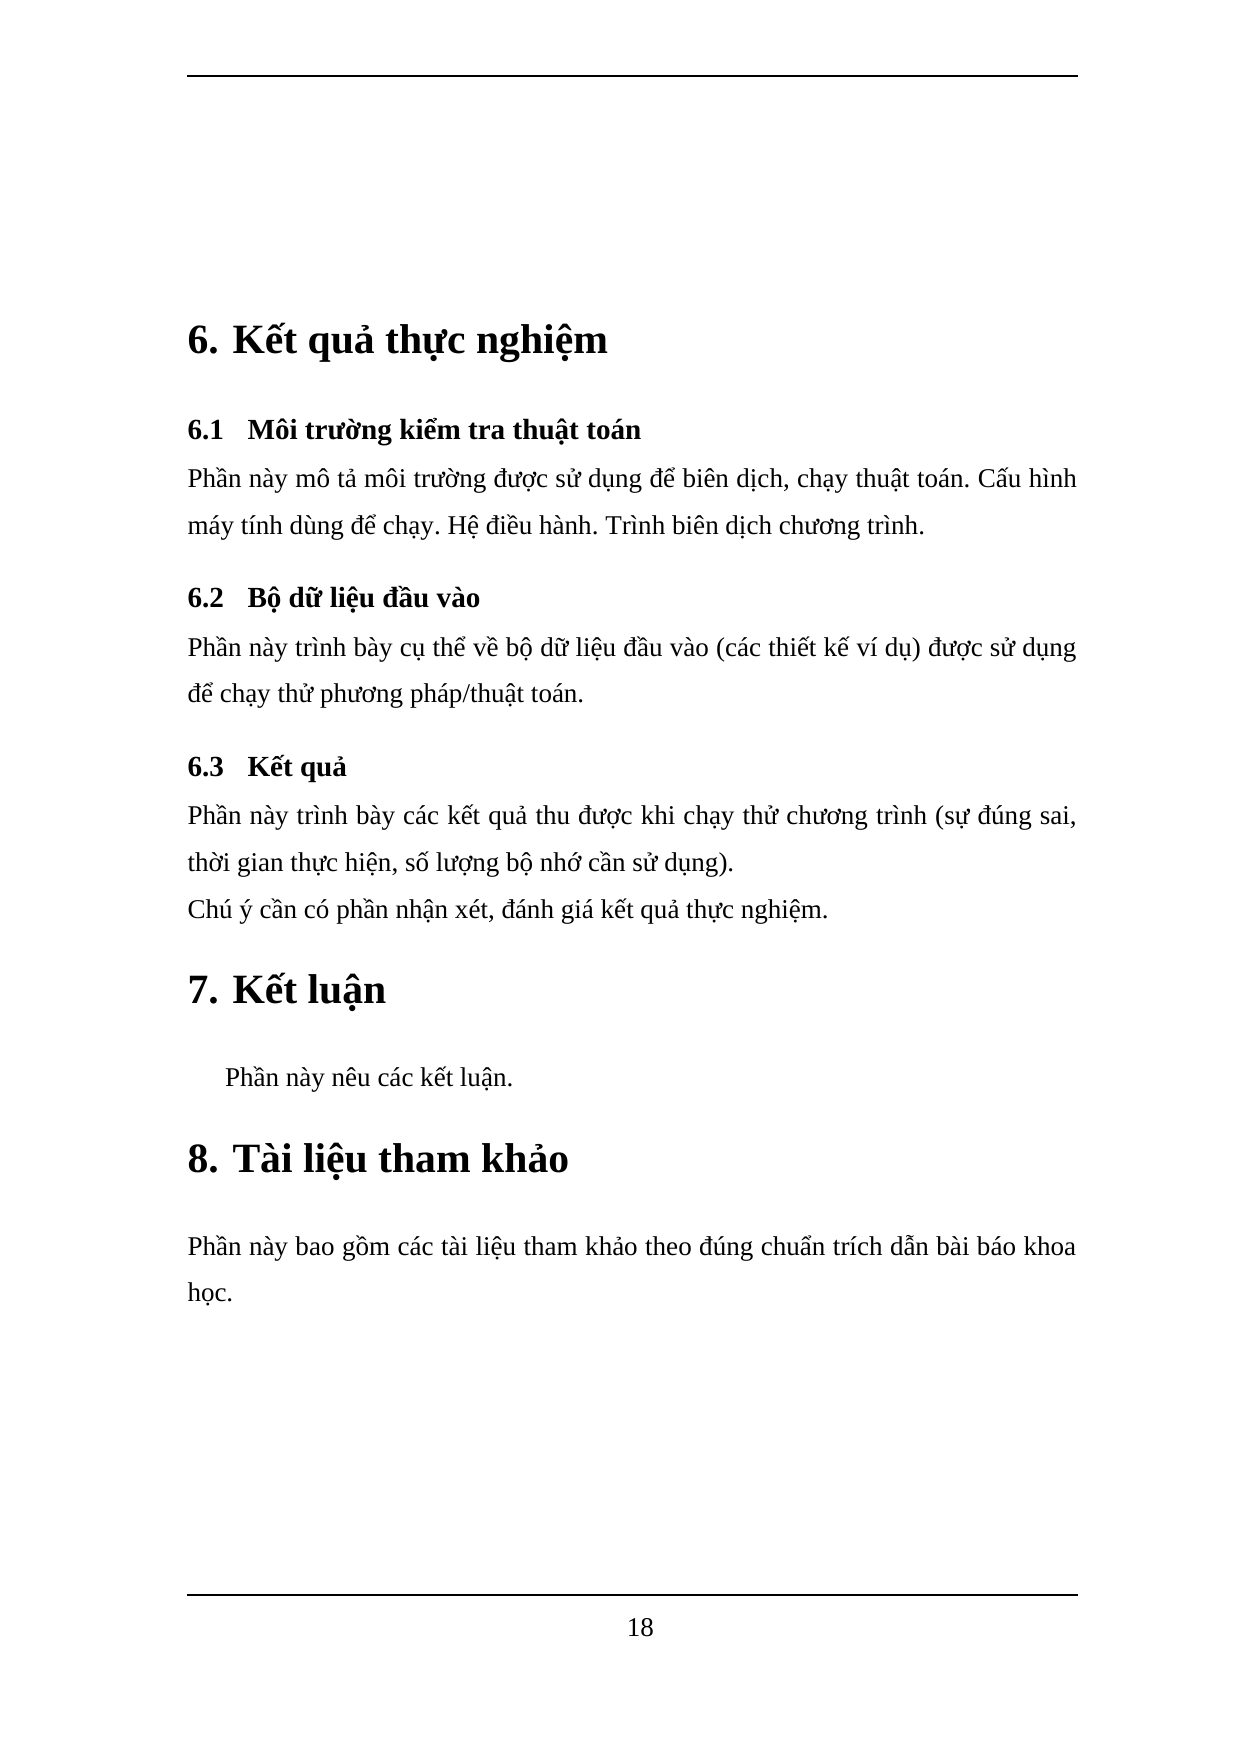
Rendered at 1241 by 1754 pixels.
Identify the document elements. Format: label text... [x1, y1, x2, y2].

text Phần này nêu các kết luận. [187, 1061, 1078, 1092]
subtitle Kết luận [187, 964, 1078, 1012]
subtitle Bộ dữ liệu đầu vào [187, 581, 1078, 614]
subtitle Tài liệu tham khảo [187, 1133, 1078, 1181]
text Phần này mô tả môi trường được sử dụng để biên dịch, chạy thuật toán. Cấu hình máy tính dùng để chạy. Hệ điều hành. Trình biên dịch chương trình. [187, 462, 1078, 540]
text Phần này bao gồm các tài liệu tham khảo theo đúng chuẩn trích dẫn bài báo khoa học. [187, 1230, 1078, 1308]
subtitle Kết quả thực nghiệm [187, 315, 1078, 363]
subtitle Kết quả [187, 749, 1078, 783]
text Chú ý cần có phần nhận xét, đánh giá kết quả thực nghiệm. [187, 893, 1078, 924]
text Phần này trình bày cụ thể về bộ dữ liệu đầu vào (các thiết kế ví dụ) được sử dụng để chạy thử phương pháp/thuật toán. [187, 631, 1078, 709]
text Phần này trình bày các kết quả thu được khi chạy thử chương trình (sự đúng sai, thời gian thực hiện, số lượng bộ nhớ cần sử dụng). [187, 799, 1078, 877]
subtitle Môi trường kiểm tra thuật toán [187, 412, 1078, 445]
